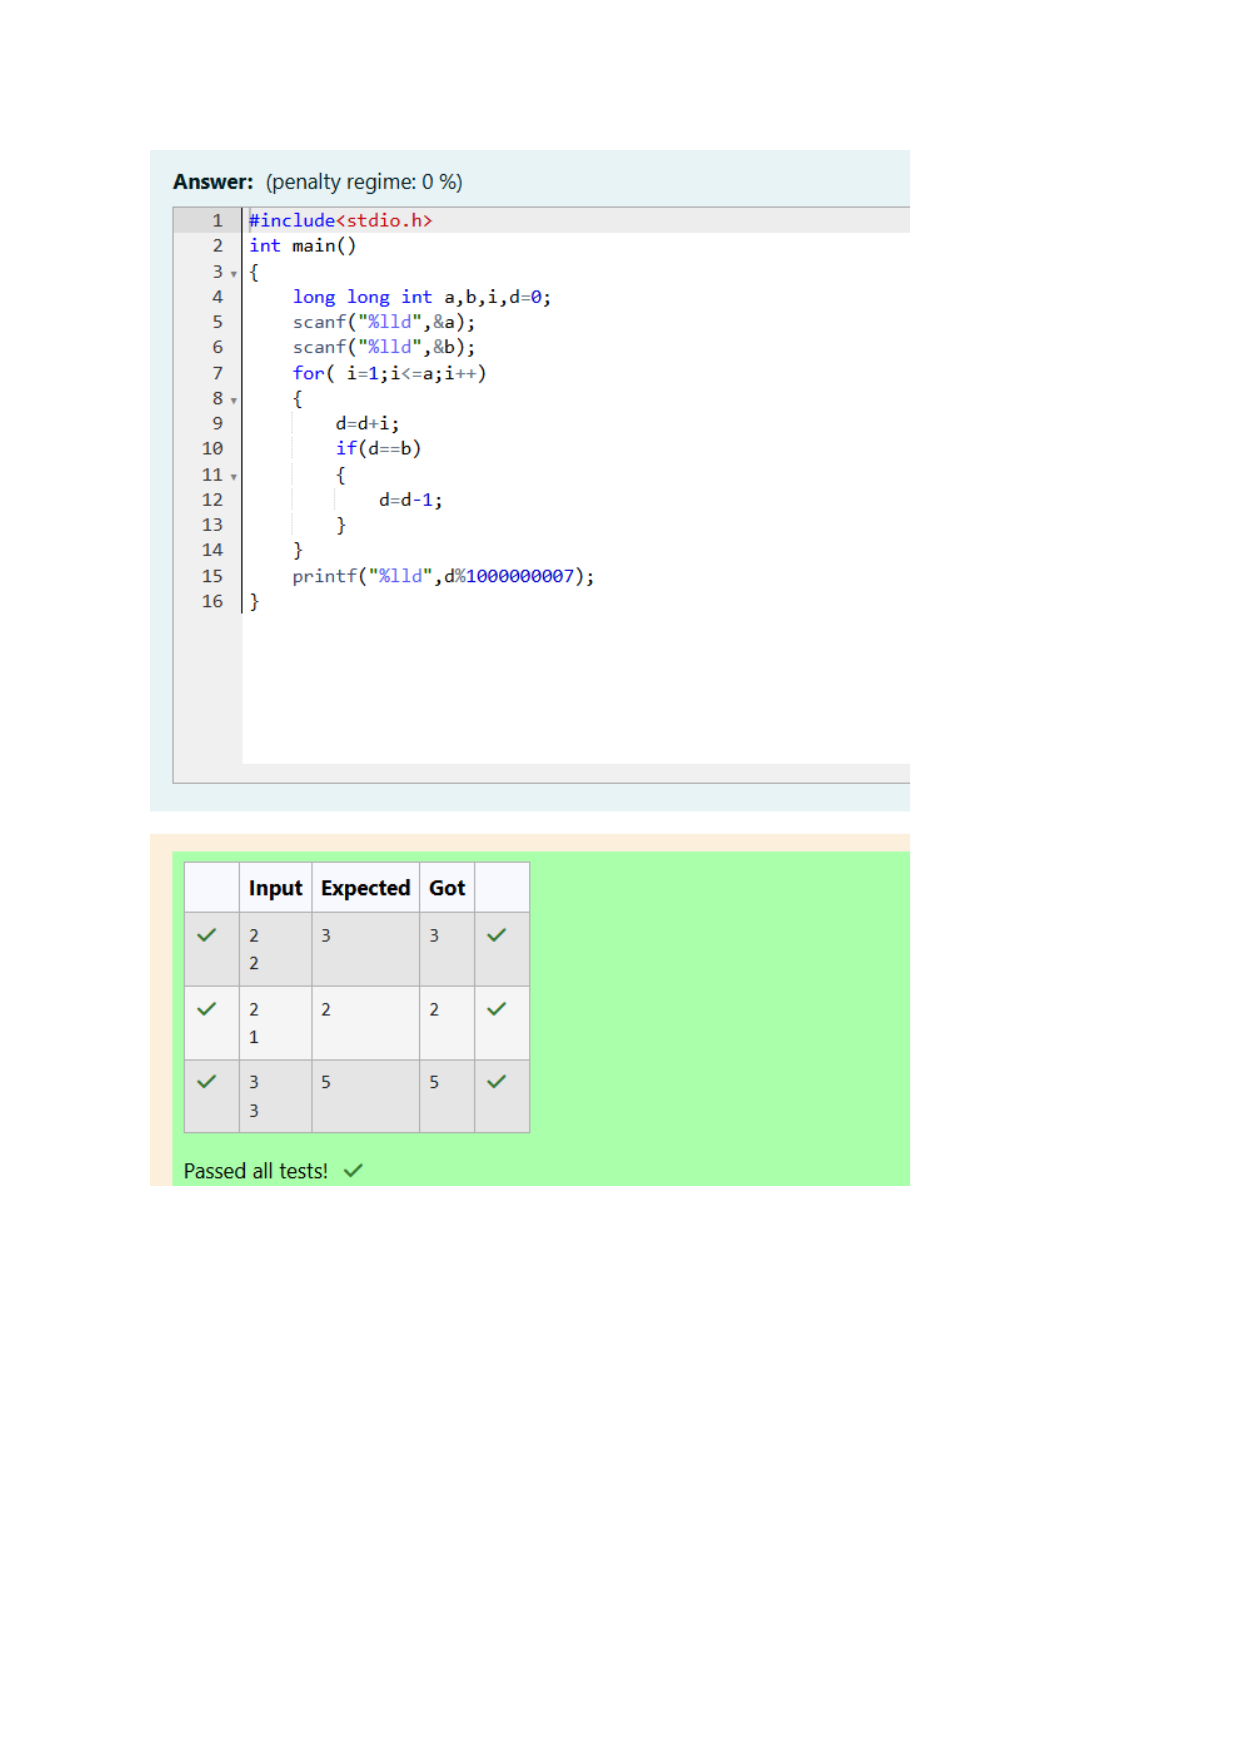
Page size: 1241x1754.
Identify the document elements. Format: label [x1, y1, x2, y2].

picture [150, 150, 911, 1186]
